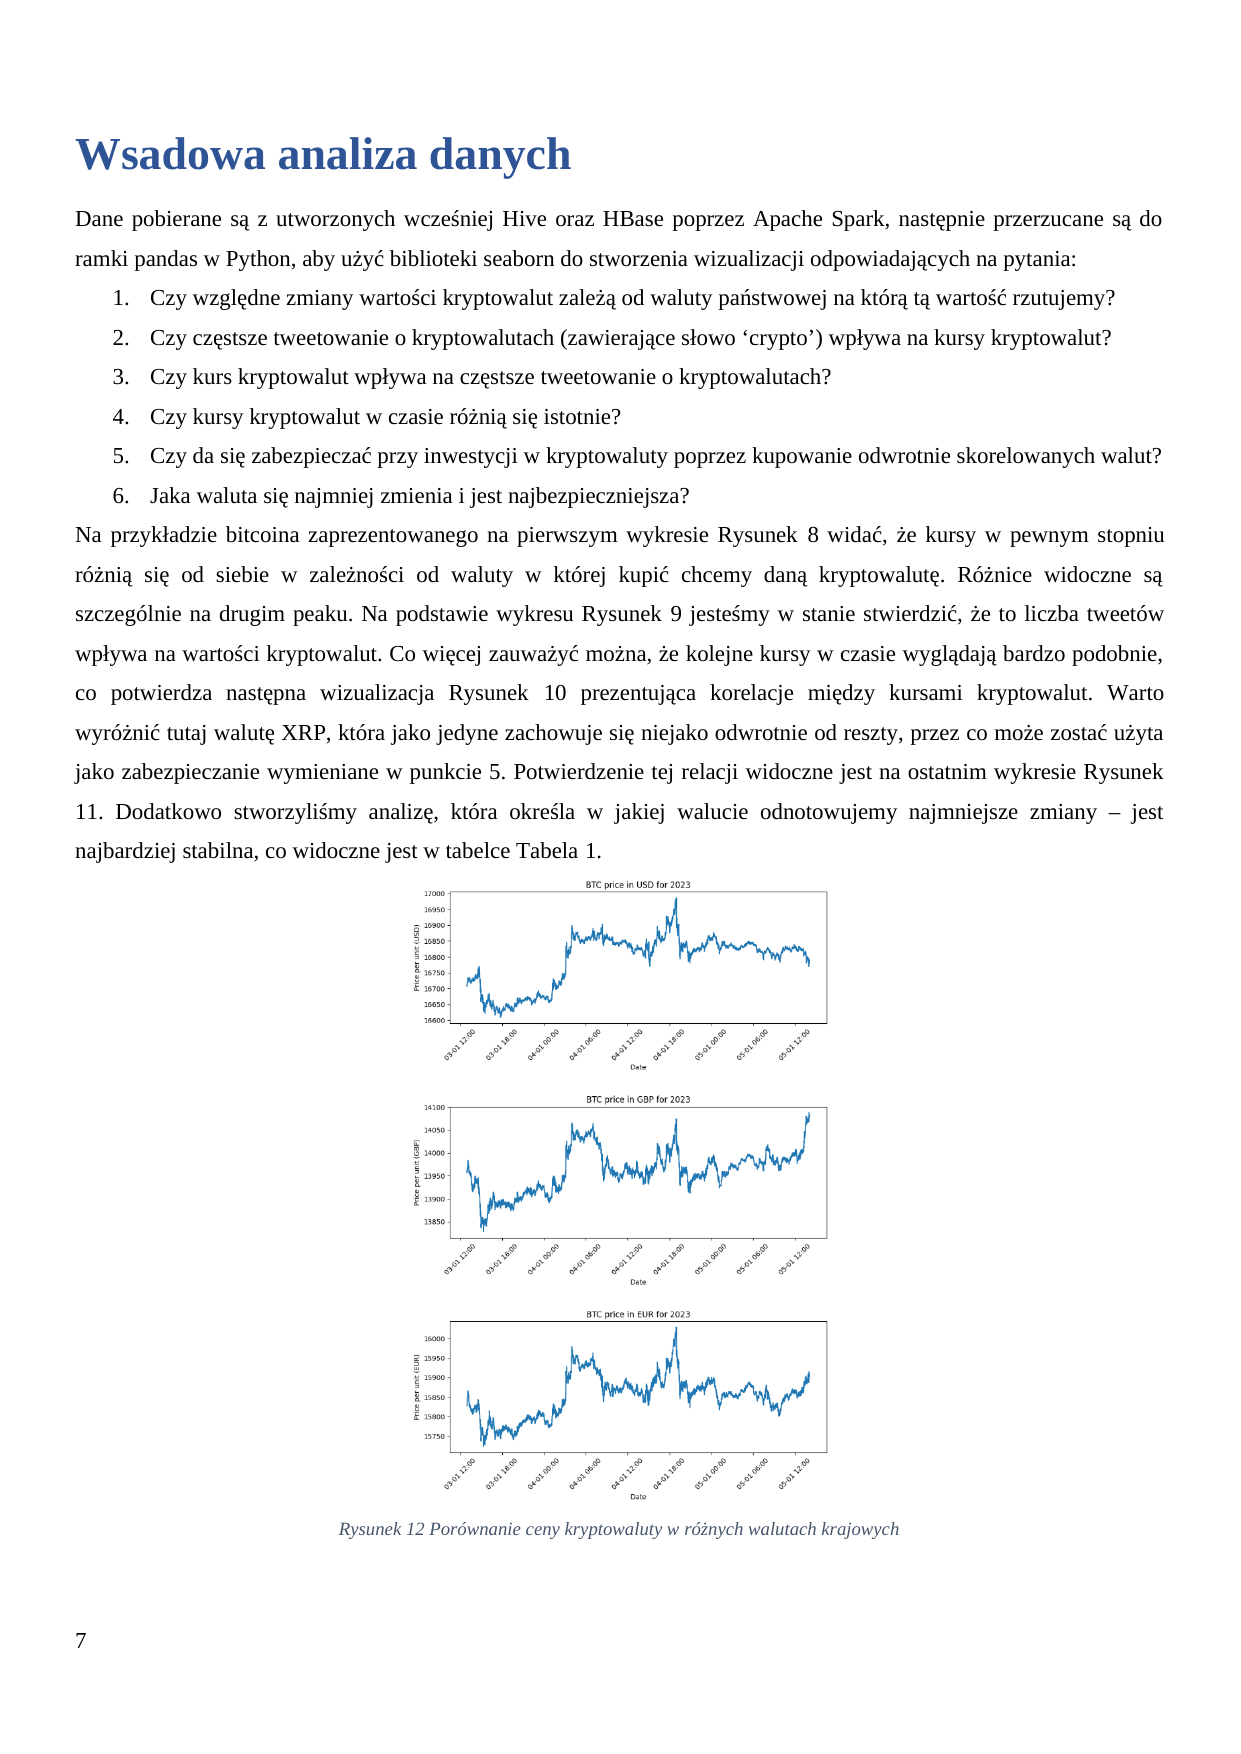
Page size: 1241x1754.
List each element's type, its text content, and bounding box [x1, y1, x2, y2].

subtitle Wsadowa analiza danych [75, 126, 1165, 179]
list Czy kurs kryptowalut wpływa na częstsze tweetowanie o kryptowalutach? [112, 363, 1165, 390]
list Czy częstsze tweetowanie o kryptowalutach (zawierające słowo ‘crypto’) wpływa na kursy kryptowalut? [112, 324, 1165, 350]
list Czy da się zabezpieczać przy inwestycji w kryptowaluty poprzez kupowanie odwrotnie skorelowanych walut? [112, 442, 1165, 469]
list Jaka waluta się najmniej zmienia i jest najbezpieczniejsza? [112, 482, 1165, 508]
list Czy względne zmiany wartości kryptowalut zależą od waluty państwowej na którą tą wartość rzutujemy? [112, 284, 1165, 311]
list Czy kursy kryptowalut w czasie różnią się istotnie? [112, 403, 1165, 429]
text Dane pobierane są z utworzonych wcześniej Hive oraz HBase poprzez Apache Spark, następnie przerzucane są do ramki pandas w Python, aby użyć biblioteki seaborn do stworzenia wizualizacji odpowiadających na pytania: [75, 206, 1165, 271]
text Na przykładzie bitcoina zaprezentowanego na pierwszym wykresie Rysunek 8 widać, że kursy w pewnym stopniu różnią się od siebie w zależności od waluty w której kupić chcemy daną kryptowalutę. Różnice widoczne są szczególnie na drugim peaku. Na podstawie wykresu Rysunek 9 jesteśmy w stanie stwierdzić, że to liczba tweetów wpływa na wartości kryptowalut. Co więcej zauważyć można, że kolejne kursy w czasie wyglądają bardzo podobnie, co potwierdza następna wizualizacja Rysunek 10 prezentująca korelacje między kursami kryptowalut. Warto wyróżnić tutaj walutę XRP, która jako jedyne zachowuje się niejako odwrotnie od reszty, przez co może zostać użyta jako zabezpieczanie wymieniane w punkcie 5. Potwierdzenie tej relacji widoczne jest na ostatnim wykresie Rysunek 11. Dodatkowo stworzyliśmy analizę, która określa w jakiej walucie odnotowujemy najmniejsze zmiany – jest najbardziej stabilna, co widoczne jest w tabelce Tabela 1. [75, 521, 1165, 863]
picture [409, 876, 831, 1505]
